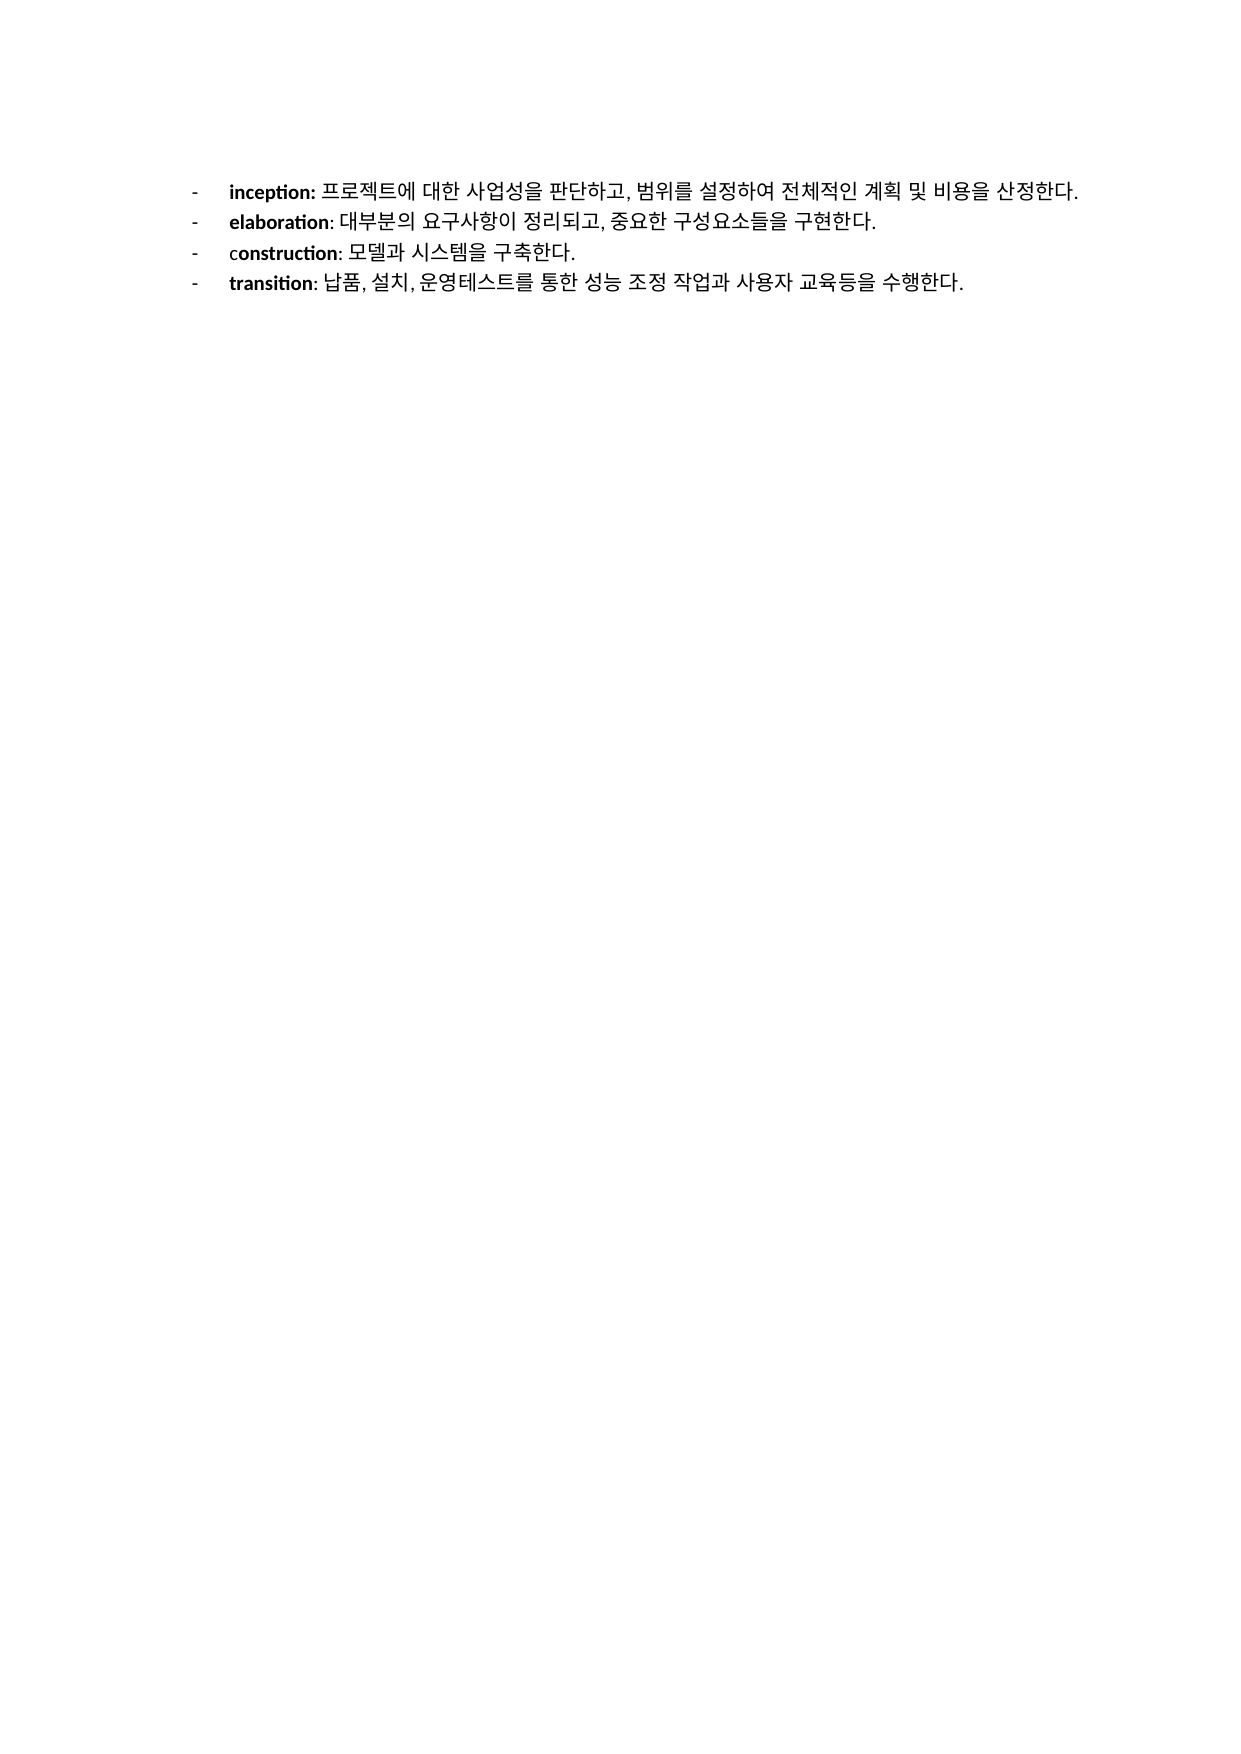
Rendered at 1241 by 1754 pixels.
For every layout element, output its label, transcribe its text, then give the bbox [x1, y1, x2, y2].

list elaboration: 대부분의 요구사항이 정리되고, 중요한 구성요소들을 구현한다. [192, 206, 1090, 236]
list construction: 모델과 시스템을 구축한다. [192, 236, 1090, 266]
list transition: 납품, 설치, 운영테스트를 통한 성능 조정 작업과 사용자 교육등을 수행한다. [192, 266, 1090, 296]
list inception: 프로젝트에 대한 사업성을 판단하고, 범위를 설정하여 전체적인 계획 및 비용을 산정한다. [192, 175, 1090, 206]
